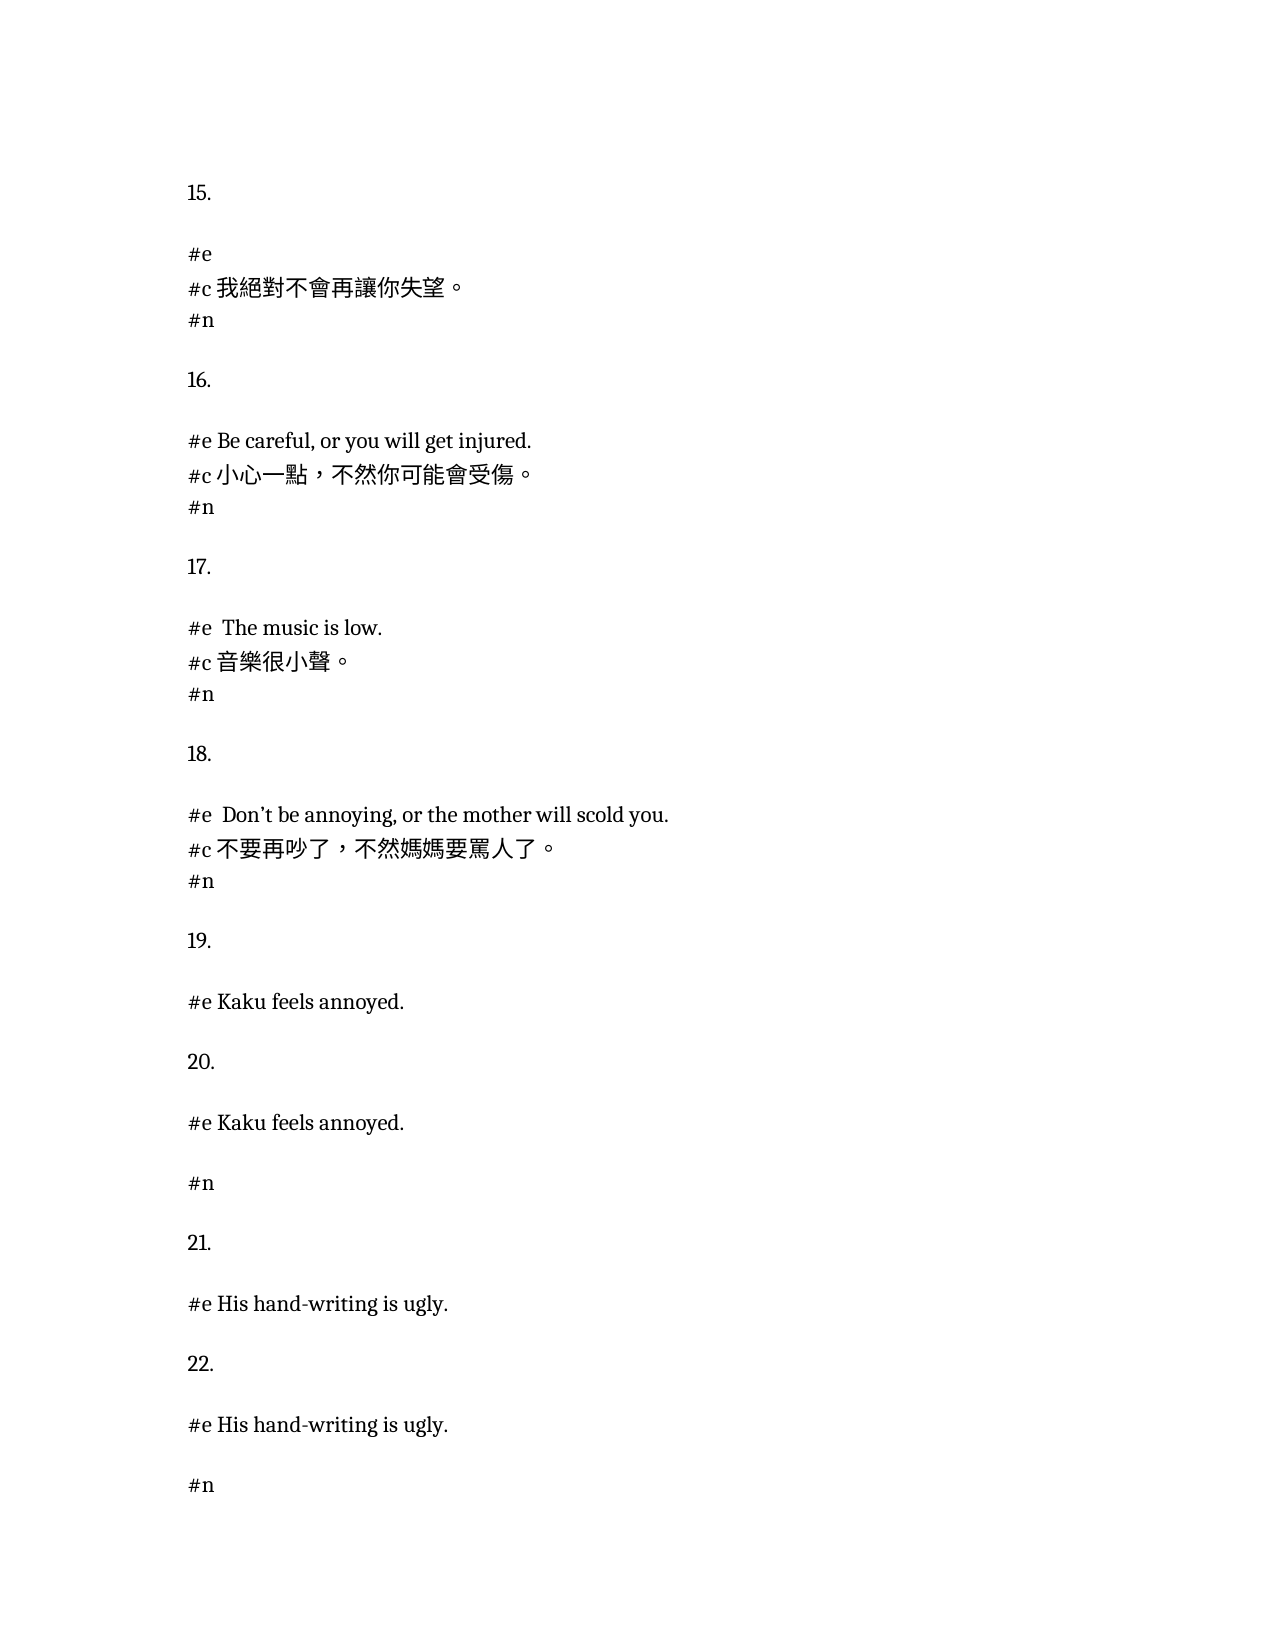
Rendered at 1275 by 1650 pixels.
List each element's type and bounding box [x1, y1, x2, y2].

text [187, 150, 1087, 1498]
